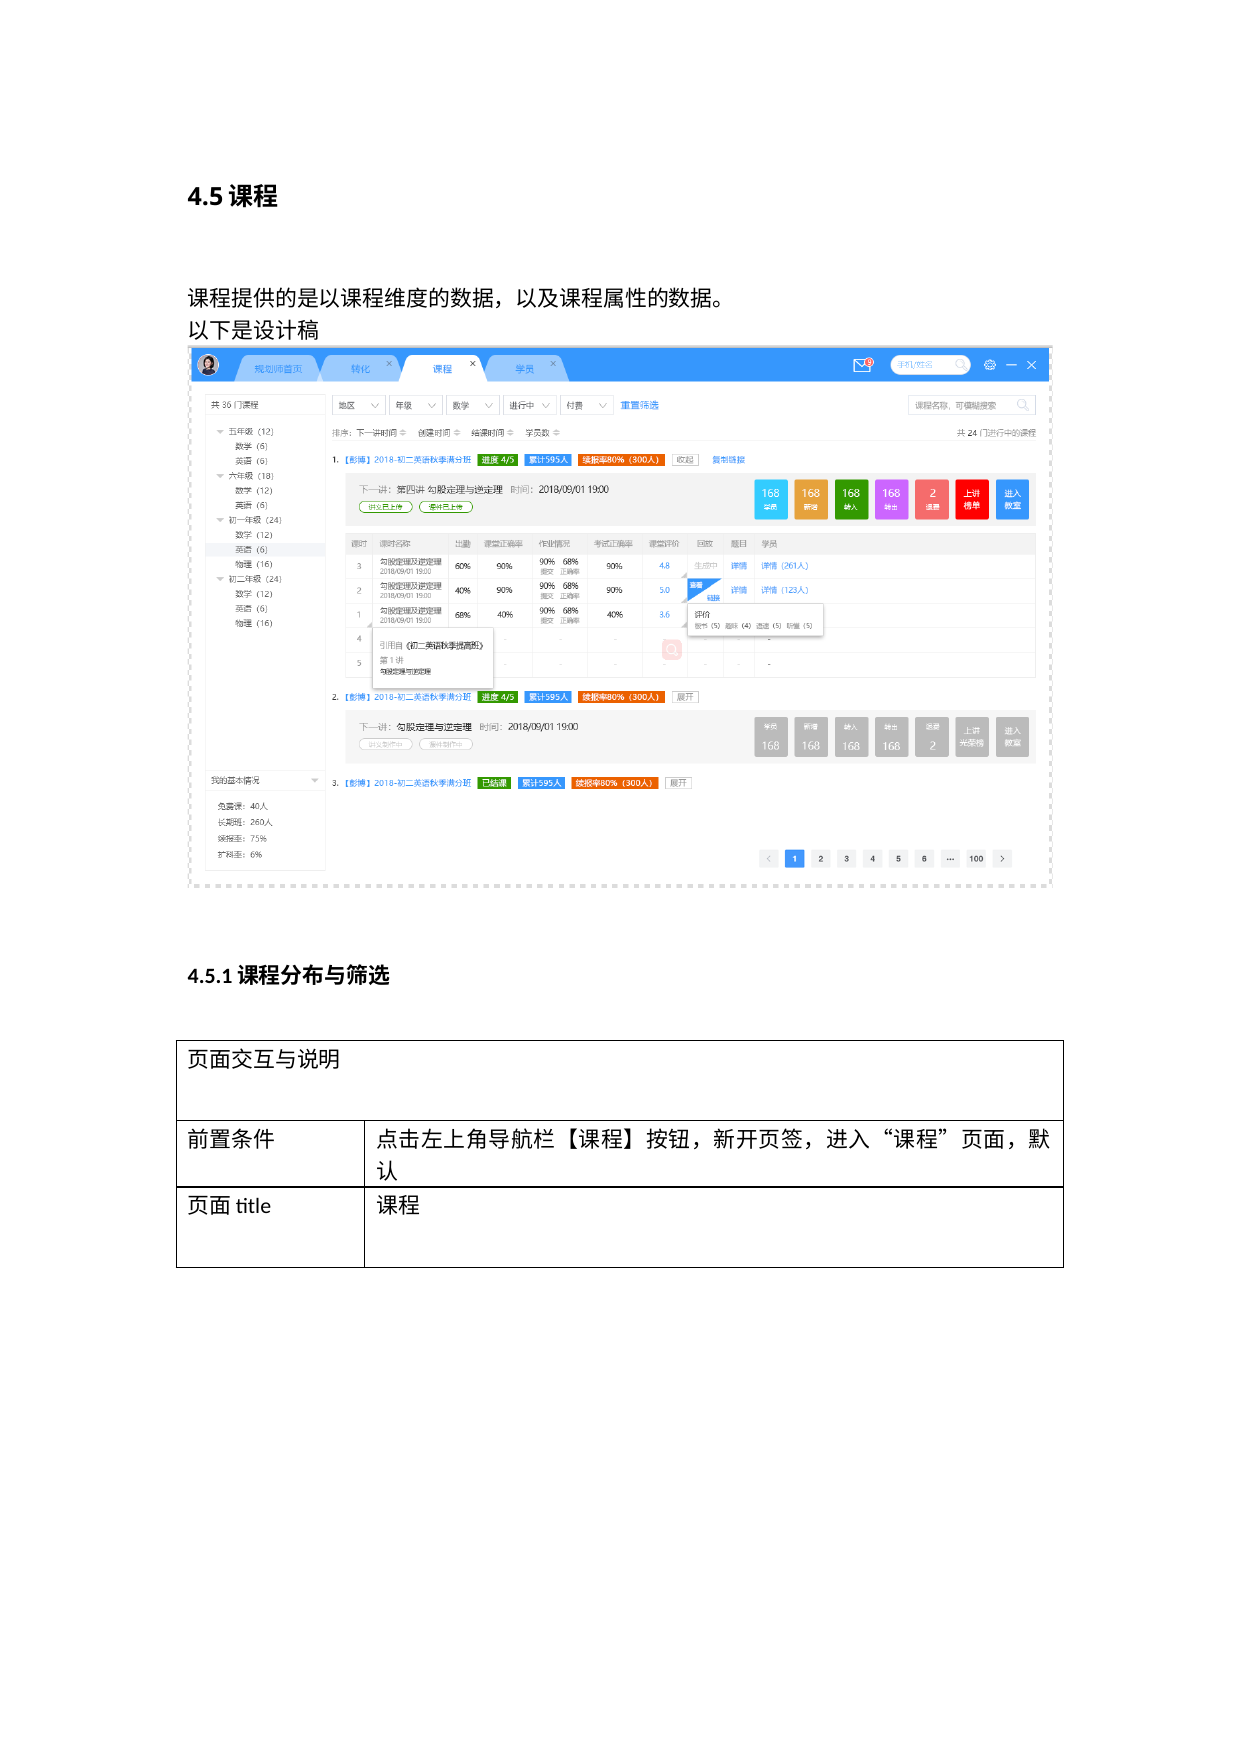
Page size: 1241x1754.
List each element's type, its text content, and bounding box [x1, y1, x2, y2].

table_cell 课程 [365, 1188, 1063, 1267]
subtitle 4.5.1课程分布与筛选 [187, 958, 1053, 990]
subtitle 4.5课程 [187, 162, 1053, 227]
text 以下是设计稿 [187, 313, 1053, 345]
table_cell 页面title [177, 1188, 364, 1267]
table_cell 前置条件 [177, 1121, 364, 1186]
table_cell 点击左上角导航栏【课程】按钮，新开页签，进入“课程”页面，默认 [365, 1121, 1063, 1186]
picture [187, 345, 1053, 888]
table_header 页面交互与说明 [177, 1041, 1063, 1120]
text 课程提供的是以课程维度的数据，以及课程属性的数据。 [187, 281, 1053, 313]
